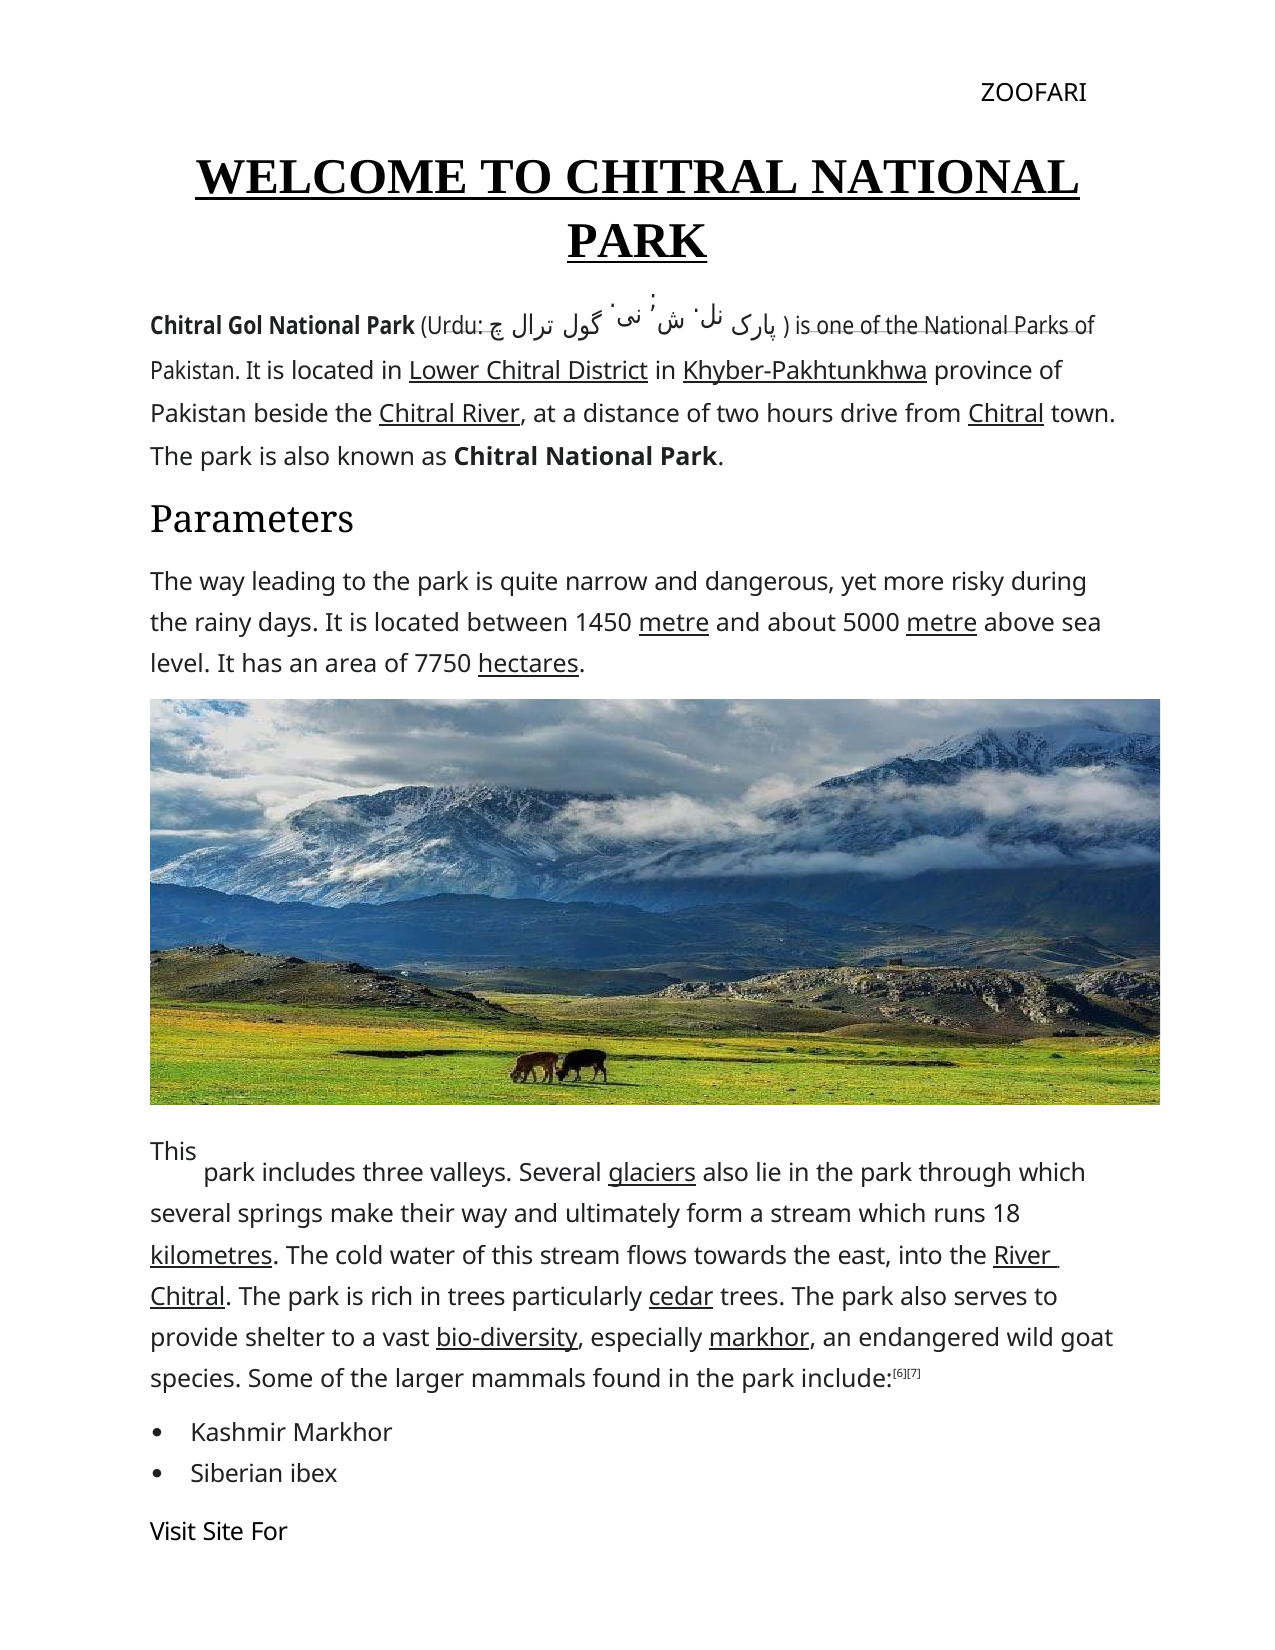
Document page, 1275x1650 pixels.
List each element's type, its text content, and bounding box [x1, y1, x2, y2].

subtitle Parameters [150, 493, 1162, 544]
text Chitral Gol National Park (Urdu: پارک نل. ش; نی. گول ترال چ ) is one of the National Parks of Pakistan. It is located in Lower Chitral District in Khyber-Pakhtunkhwa province of Pakistan beside the Chitral River, at a distance of two hours drive from Chitral town. The park is also known as Chitral National Park. [150, 283, 1124, 472]
text The way leading to the park is quite narrow and dangerous, yet more risky during the rainy days. It is located between 1450 metre and about 5000 metre above sea level. It has an area of 7750 hectares. [150, 564, 1104, 680]
subtitle WELCOME TO CHITRAL NATIONAL PARK [195, 147, 1124, 268]
picture [150, 699, 1160, 1105]
list Kashmir Markhor [153, 1415, 1162, 1449]
list Siberian ibex [153, 1455, 1162, 1489]
